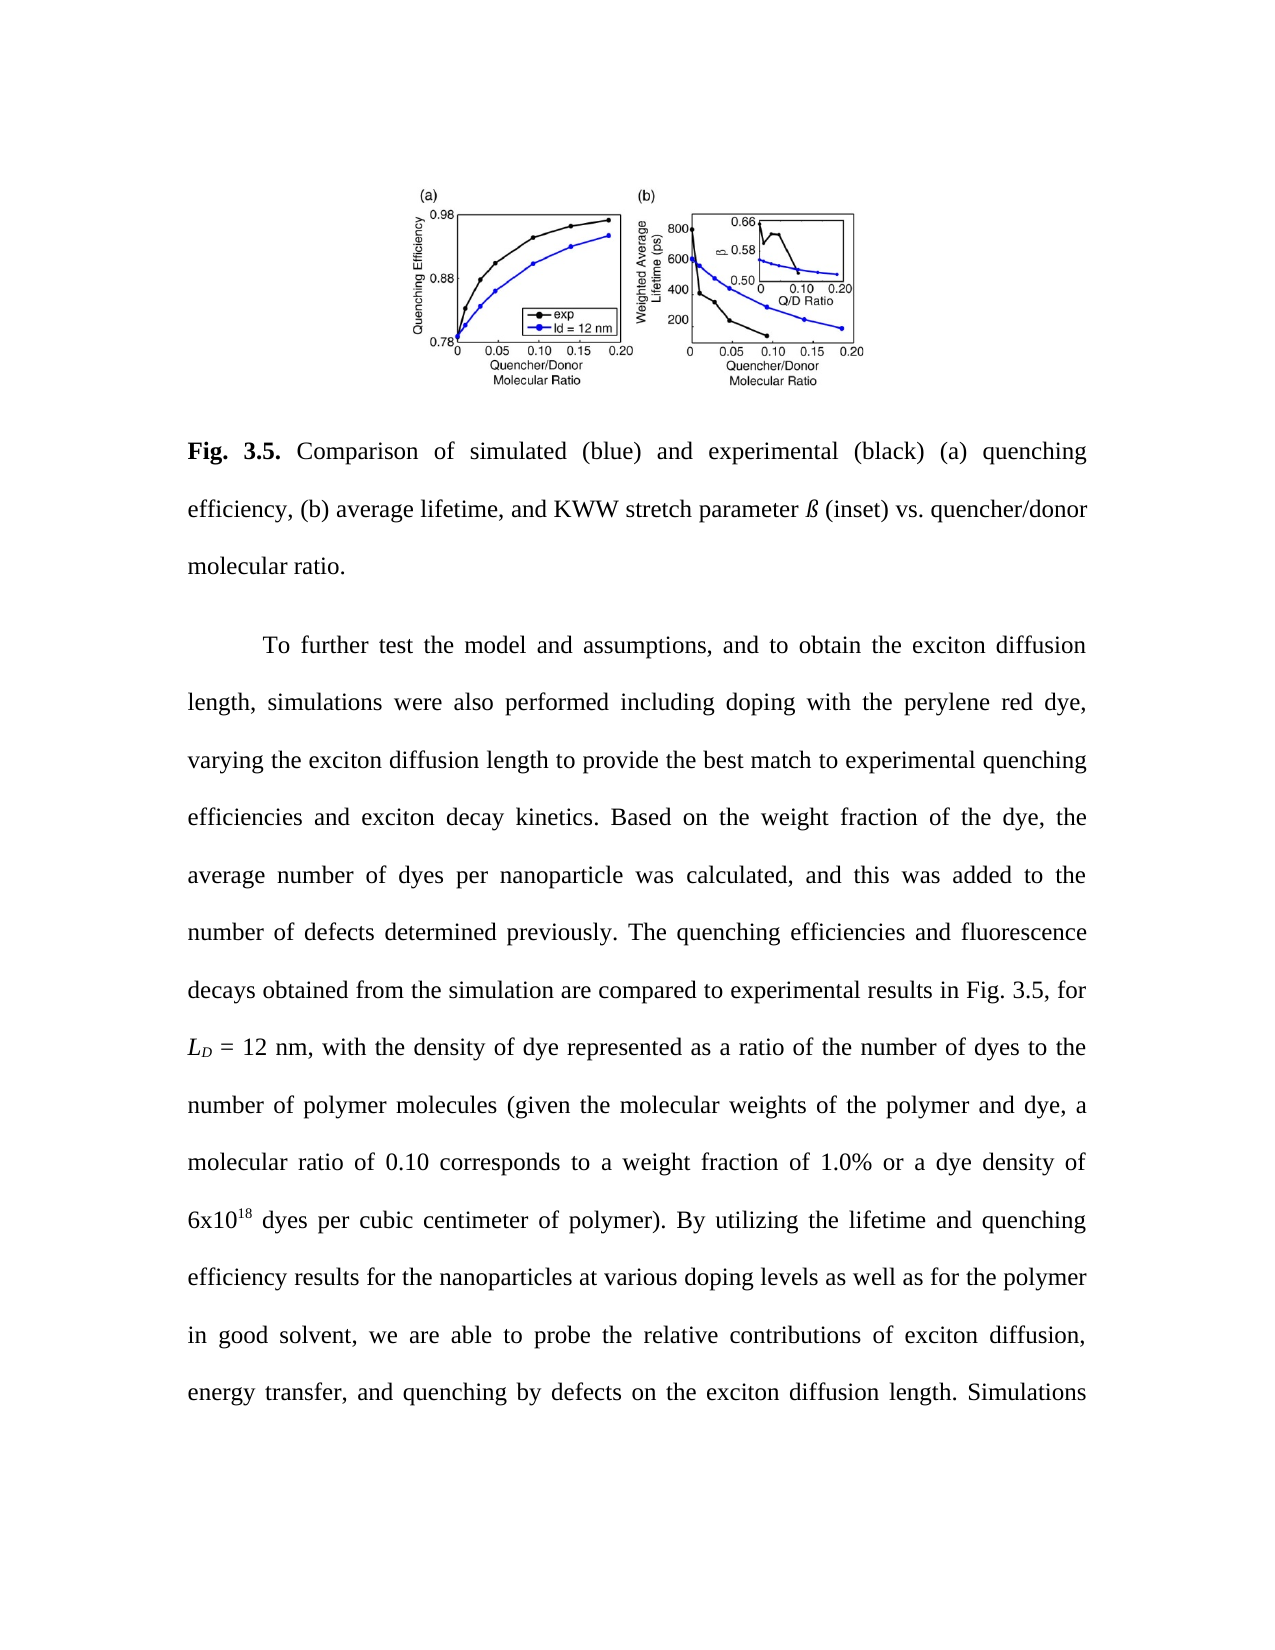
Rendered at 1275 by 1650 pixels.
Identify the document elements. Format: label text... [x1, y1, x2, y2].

text Fig. 3.5. Comparison of simulated (blue) and experimental (black) (a) quenching efficiency, (b) average lifetime, and KWW stretch parameter ß (inset) vs. quencher/donor molecular ratio. [187, 436, 1087, 580]
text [187, 630, 1087, 1406]
picture [411, 187, 864, 388]
